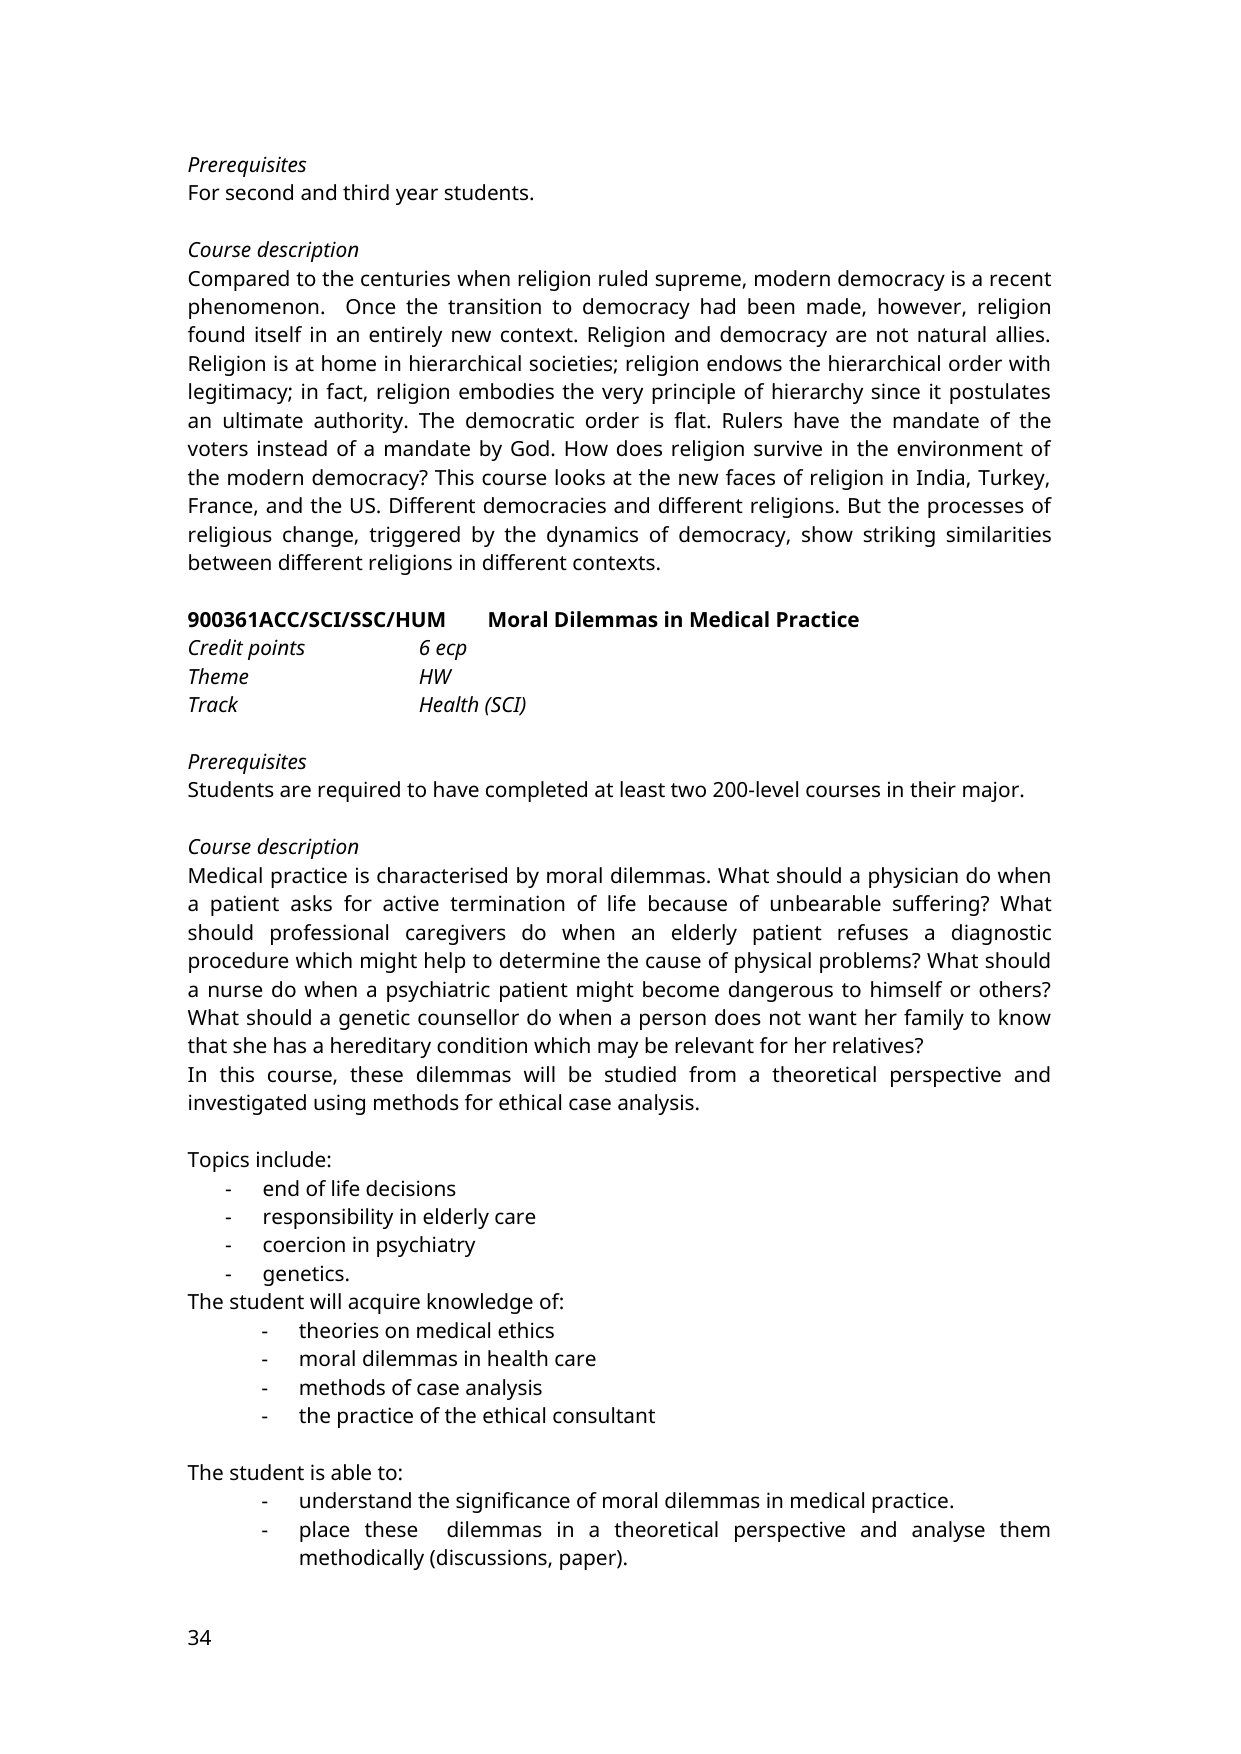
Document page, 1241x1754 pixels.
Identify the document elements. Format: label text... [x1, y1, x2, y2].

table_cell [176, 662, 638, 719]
list end of life decisions [225, 1174, 1053, 1202]
list place these dilemmas in a theoretical perspective and analyse them methodically (discussions, paper). [261, 1515, 1053, 1572]
list theories on medical ethics [261, 1316, 1053, 1344]
text Medical practice is characterised by moral dilemmas. What should a physician do when a patient asks for active termination of life because of unbearable suffering? What should professional caregivers do when an elderly patient refuses a diagnostic procedure which might help to determine the cause of physical problems? What should a nurse do when a psychiatric patient might become dangerous to himself or others? What should a genetic counsellor do when a person does not want her family to know that she has a hereditary condition which may be relevant for her relatives? [187, 861, 1053, 1060]
text Topics include: [187, 1117, 1053, 1174]
list the practice of the ethical consultant [261, 1401, 1053, 1430]
list responsibility in elderly care [225, 1202, 1053, 1231]
text Prerequisites [187, 150, 1053, 178]
list genetics. [225, 1259, 1053, 1287]
subtitle 900361ACC/SCI/SSC/HUM Moral Dilemmas in Medical Practice [187, 605, 1053, 633]
text The student is able to: [187, 1458, 1053, 1487]
list coercion in psychiatry [225, 1231, 1053, 1259]
list moral dilemmas in health care [261, 1344, 1053, 1373]
text The student will acquire knowledge of: [187, 1287, 1053, 1316]
text Course description [187, 832, 1053, 861]
text In this course, these dilemmas will be studied from a theoretical perspective and investigated using methods for ethical case analysis. [187, 1060, 1053, 1117]
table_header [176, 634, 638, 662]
list understand the significance of moral dilemmas in medical practice. [261, 1487, 1053, 1515]
text For second and third year students. [187, 178, 1053, 207]
text Course description [187, 235, 1053, 264]
text Students are required to have completed at least two 200-level courses in their major. [187, 776, 1053, 804]
list methods of case analysis [261, 1373, 1053, 1401]
text Prerequisites [187, 747, 1053, 776]
text Compared to the centuries when religion ruled supreme, modern democracy is a recent phenomenon. Once the transition to democracy had been made, however, religion found itself in an entirely new context. Religion and democracy are not natural allies. Religion is at home in hierarchical societies; religion endows the hierarchical order with legitimacy; in fact, religion embodies the very principle of hierarchy since it postulates an ultimate authority. The democratic order is flat. Rulers have the mandate of the voters instead of a mandate by God. How does religion survive in the environment of the modern democracy? This course looks at the new faces of religion in India, Turkey, France, and the US. Different democracies and different religions. But the processes of religious change, triggered by the dynamics of democracy, show striking similarities between different religions in different contexts. [187, 264, 1053, 577]
